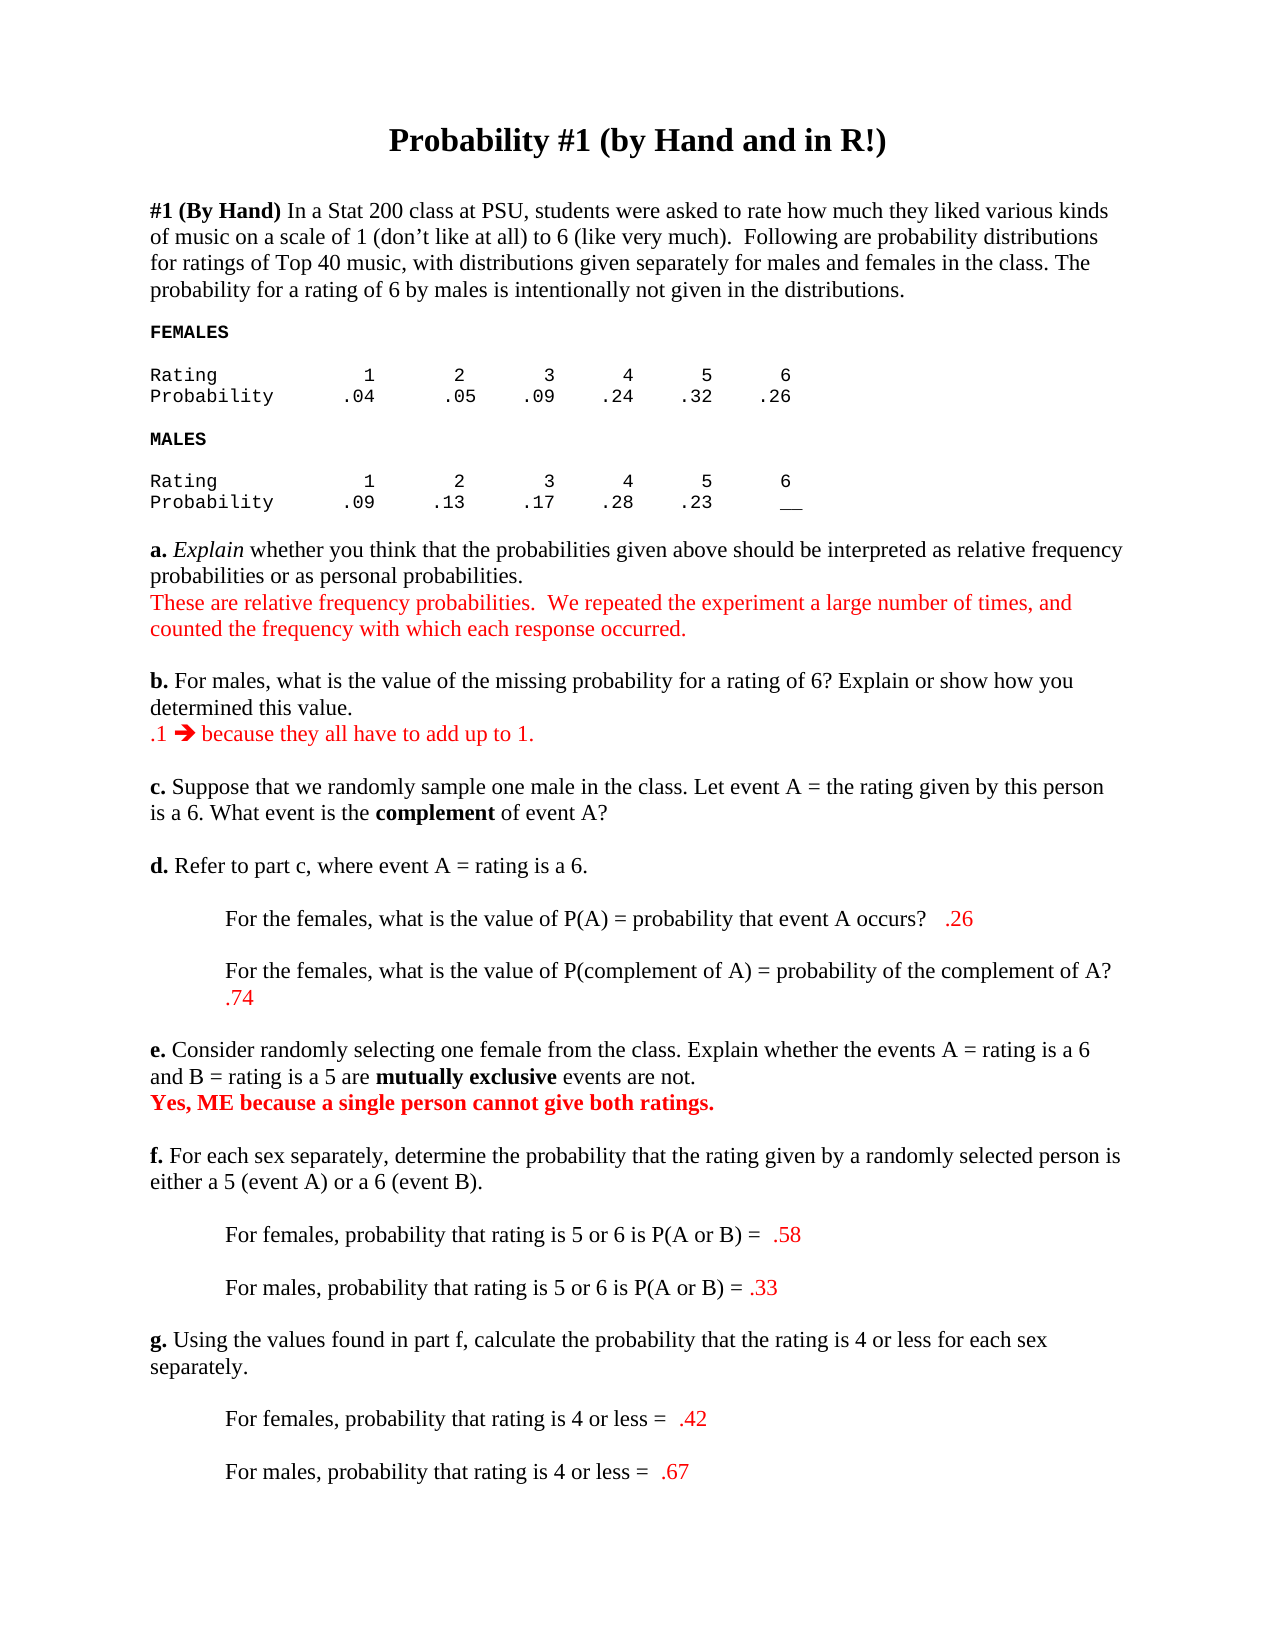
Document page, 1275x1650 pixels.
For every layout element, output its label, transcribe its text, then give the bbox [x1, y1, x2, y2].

text For females, probability that rating is 4 or less = .42 [225, 1406, 1125, 1432]
text For the females, what is the value of P(A) = probability that event A occurs? .26 [225, 905, 1125, 931]
text Probability .04 .05 .09 .24 .32 .26 [150, 387, 1125, 408]
text .1 because they all have to add up to 1. [150, 720, 1125, 747]
text Rating 1 2 3 4 5 6 [150, 472, 1125, 493]
text Rating 1 2 3 4 5 6 [150, 366, 1125, 387]
text Probability .09 .13 .17 .28 .23 __ [150, 493, 1125, 514]
text b. For males, what is the value of the missing probability for a rating of 6? Explain or show how you determined this value. [150, 668, 1125, 720]
text Yes, ME because a single person cannot give both ratings. [150, 1089, 1125, 1116]
text Probability #1 (by Hand and in R!) [150, 120, 1125, 158]
text For females, probability that rating is 5 or 6 is P(A or B) = .58 [225, 1221, 1125, 1247]
text e. Consider randomly selecting one female from the class. Explain whether the events A = rating is a 6 and B = rating is a 5 are mutually exclusive events are not. [150, 1037, 1125, 1089]
text g. Using the values found in part f, calculate the probability that the rating is 4 or less for each sex separately. [150, 1326, 1125, 1379]
text MALES [150, 429, 1125, 451]
text d. Refer to part c, where event A = rating is a 6. [150, 852, 1125, 878]
text For males, probability that rating is 5 or 6 is P(A or B) = .33 [225, 1274, 1125, 1300]
text f. For each sex separately, determine the probability that the rating given by a randomly selected person is either a 5 (event A) or a 6 (event B). [150, 1142, 1125, 1195]
text c. Suppose that we randomly sample one male in the class. Let event A = the rating given by this person is a 6. What event is the complement of event A? [150, 773, 1125, 826]
text For the females, what is the value of P(complement of A) = probability of the complement of A? .74 [225, 957, 1125, 1010]
text a. Explain whether you think that the probabilities given above should be interpreted as relative frequency probabilities or as personal probabilities. [150, 536, 1125, 588]
text #1 (By Hand) In a Stat 200 class at PSU, students were asked to rate how much they liked various kinds of music on a scale of 1 (don’t like at all) to 6 (like very much). Following are probability distributions for ratings of Top 40 music, with distributions given separately for males and females in the class. The probability for a rating of 6 by males is intentionally not given in the distributions. [150, 197, 1125, 302]
text FEMALES [150, 323, 1125, 344]
text For males, probability that rating is 4 or less = .67 [225, 1458, 1125, 1484]
text These are relative frequency probabilities. We repeated the experiment a large number of times, and counted the frequency with which each response occurred. [150, 588, 1125, 641]
